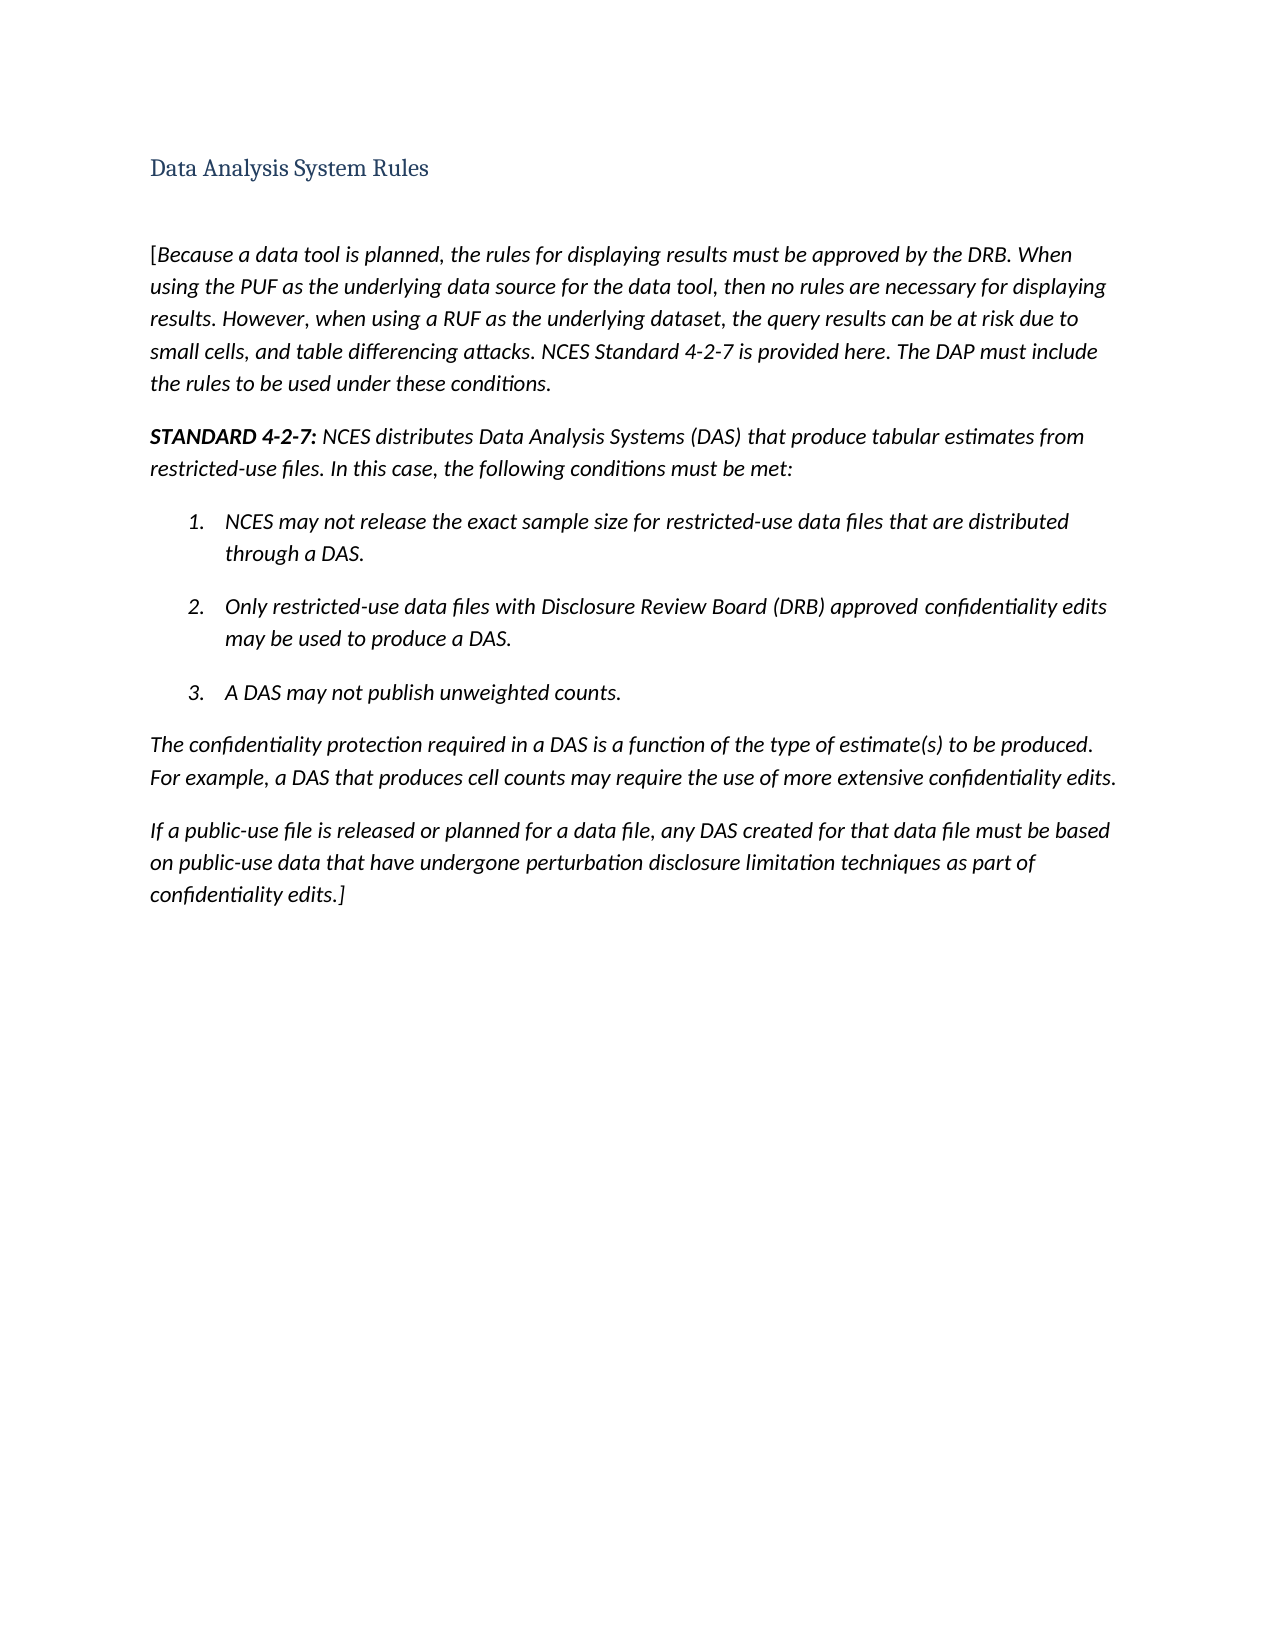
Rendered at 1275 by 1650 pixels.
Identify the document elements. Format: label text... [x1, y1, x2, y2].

list NCES may not release the exact sample size for restricted-use data files that are distributed through a DAS. [187, 507, 1125, 567]
text [Because a data tool is planned, the rules for displaying results must be approved by the DRB. When using the PUF as the underlying data source for the data tool, then no rules are necessary for displaying results. However, when using a RUF as the underlying dataset, the query results can be at risk due to small cells, and table differencing attacks. NCES Standard 4-2-7 is provided here. The DAP must include the rules to be used under these conditions. [150, 240, 1125, 397]
list A DAS may not publish unweighted counts. [187, 678, 1125, 706]
text The confidentiality protection required in a DAS is a function of the type of estimate(s) to be produced. For example, a DAS that produces cell counts may require the use of more extensive confidentiality edits. [150, 731, 1125, 791]
subtitle Data Analysis System Rules [150, 154, 1125, 183]
text If a public-use file is released or planned for a data file, any DAS created for that data file must be based on public-use data that have undergone perturbation disclosure limitation techniques as part of confidentiality edits.] [150, 816, 1125, 908]
text STANDARD 4-2-7: NCES distributes Data Analysis Systems (DAS) that produce tabular estimates from restricted-use files. In this case, the following conditions must be met: [150, 422, 1125, 482]
list Only restricted-use data files with Disclosure Review Board (DRB) approved confidentiality edits may be used to produce a DAS. [187, 592, 1125, 653]
